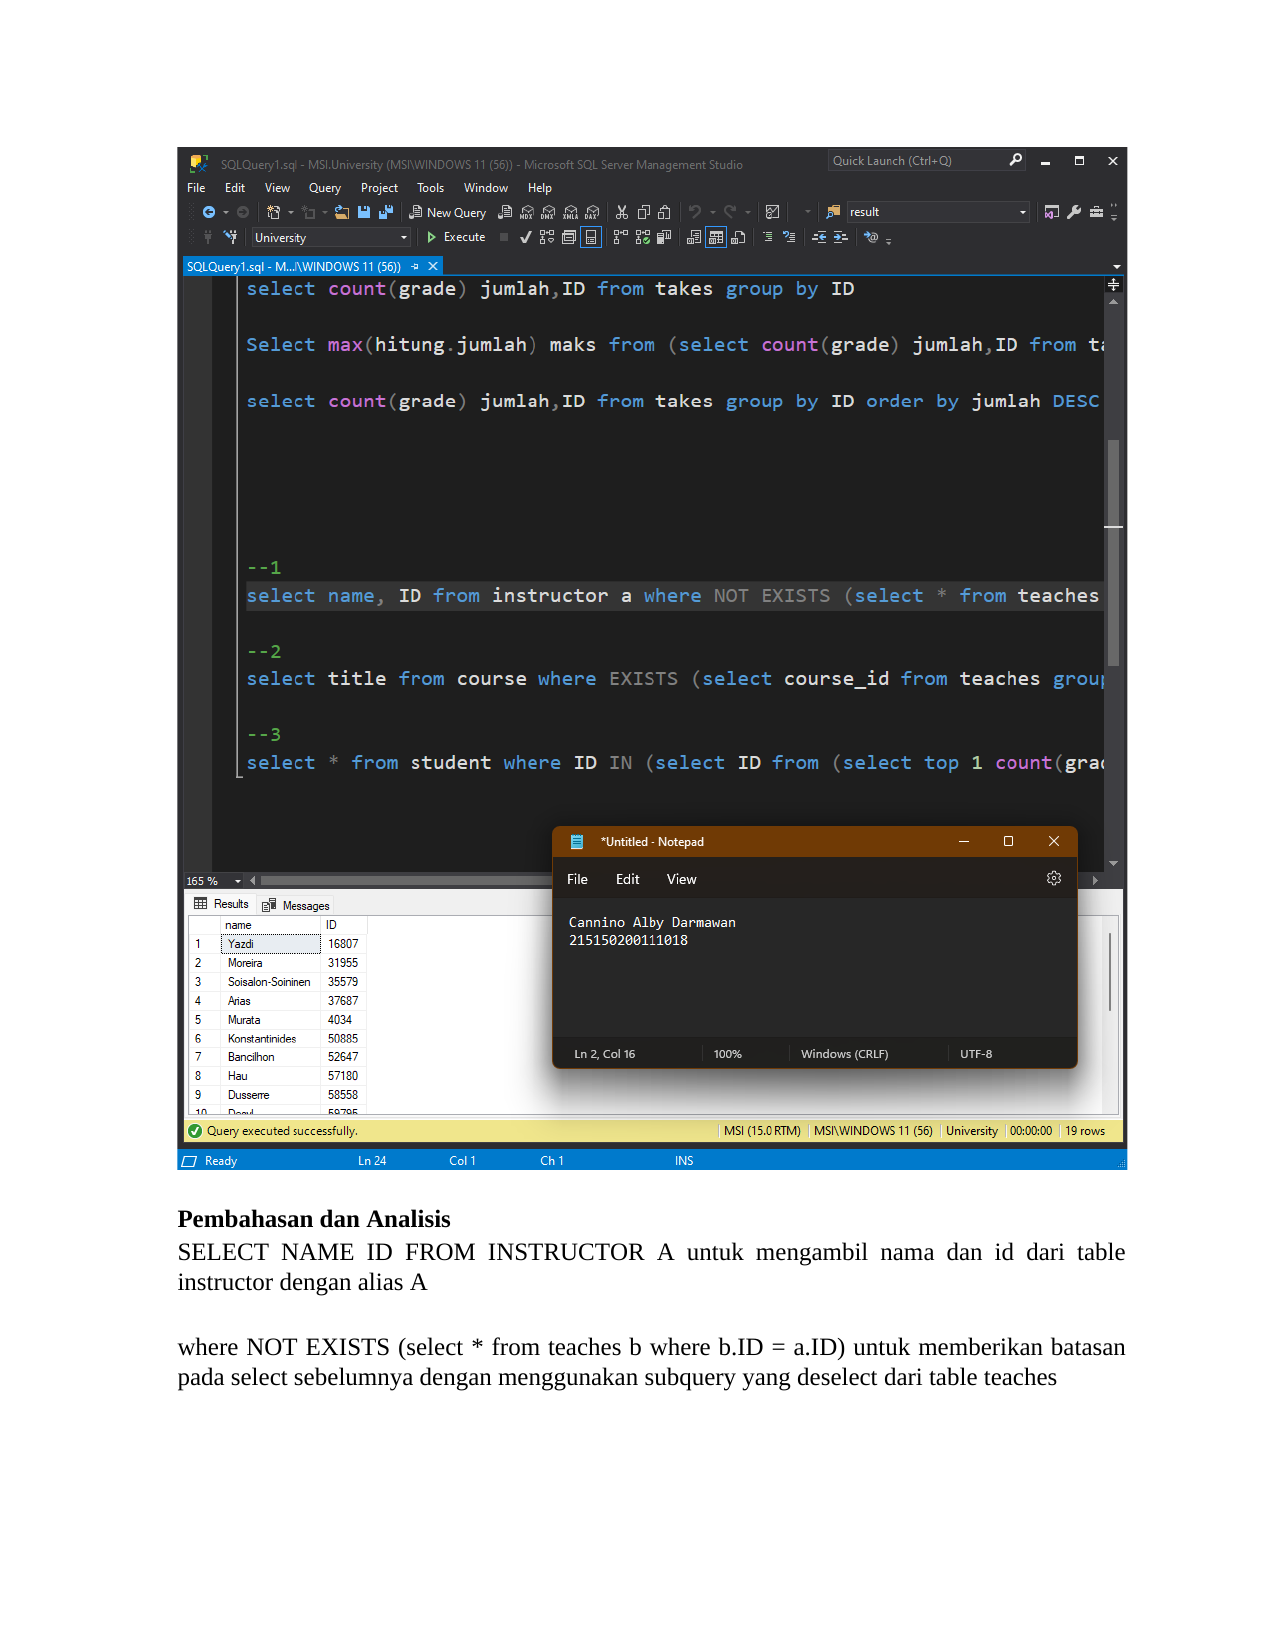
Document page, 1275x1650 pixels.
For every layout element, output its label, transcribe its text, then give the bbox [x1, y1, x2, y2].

text SELECT NAME ID FROM INSTRUCTOR A untuk mengambil nama dan id dari table instructor dengan alias A [177, 1237, 1127, 1296]
picture [177, 147, 1128, 1170]
text where NOT EXISTS (select * from teaches b where b.ID = a.ID) untuk memberikan batasan pada select sebelumnya dengan menggunakan subquery yang deselect dari table teaches [177, 1332, 1127, 1391]
text Pembahasan dan Analisis [177, 1204, 1127, 1233]
